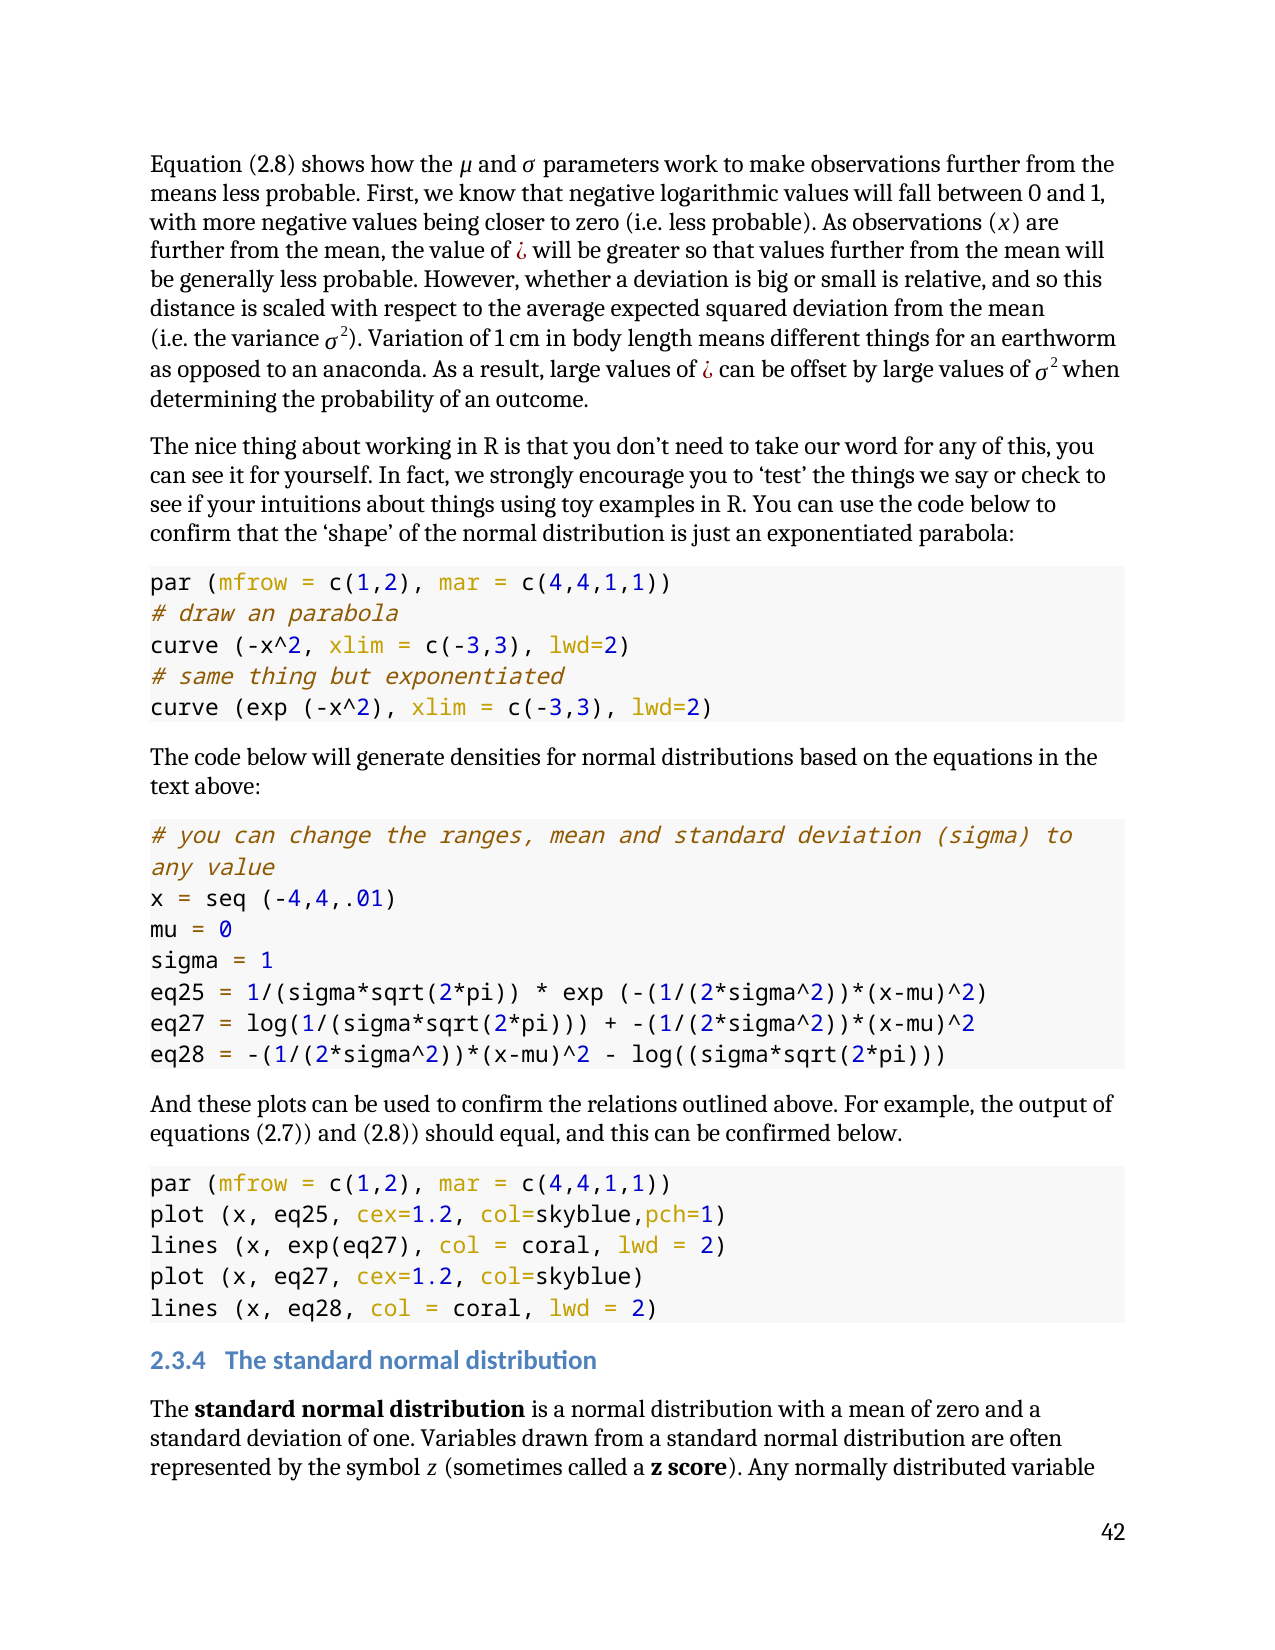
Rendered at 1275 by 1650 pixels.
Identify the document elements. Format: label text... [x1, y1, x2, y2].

text par (mfrow = c(1,2), mar = c(4,4,1,1)) plot (x, eq25, cex=1.2, col=skyblue,pch=1) lines (x, exp(eq27), col = coral, lwd = 2) plot (x, eq27, cex=1.2, col=skyblue) lines (x, eq28, col = coral, lwd = 2) [645, 1166, 1125, 1323]
text And these plots can be used to confirm the relations outlined above. For example, the output of equations (2.7)) and (2.8)) should equal, and this can be confirmed below. [150, 1090, 1125, 1148]
text The nice thing about working in R is that you don’t need to take our word for any of this, you can see it for yourself. In fact, we strongly encourage you to ‘test’ the things we say or check to see if your intuitions about things using toy examples in R. You can use the code below to confirm that the ‘shape’ of the normal distribution is just an exponentiated parabola: [150, 432, 1125, 547]
text Equation (2.8) shows how the and parameters work to make observations further from the means less probable. First, we know that negative logarithmic values will fall between 0 and 1, with more negative values being closer to zero (i.e. less probable). As observations () are further from the mean, the value of will be greater so that values further from the mean will be generally less probable. However, whether a deviation is big or small is relative, and so this distance is scaled with respect to the average expected squared deviation from the mean (i.e. the variance ). Variation of 1 cm in body length means different things for an earthworm as opposed to an anaconda. As a result, large values of can be offset by large values of when determining the probability of an outcome. [150, 150, 1125, 413]
text The code below will generate densities for normal distributions based on the equations in the text above: [150, 743, 1125, 801]
subtitle 2.3.4 The standard normal distribution [150, 1343, 1125, 1377]
text par (mfrow = c(1,2), mar = c(4,4,1,1)) # draw an parabola curve (-x^2, xlim = c(-3,3), lwd=2) # same thing but exponentiated curve (exp (-x^2), xlim = c(-3,3), lwd=2) [150, 566, 1125, 722]
text # you can change the ranges, mean and standard deviation (sigma) to any value x = seq (-4,4,.01) mu = 0 sigma = 1 eq25 = 1/(sigma*sqrt(2*pi)) * exp (-(1/(2*sigma^2))*(x-mu)^2) eq27 = log(1/(sigma*sqrt(2*pi))) + -(1/(2*sigma^2))*(x-mu)^2 eq28 = -(1/(2*sigma^2))*(x-mu)^2 - log((sigma*sqrt(2*pi))) [232, 819, 1125, 1069]
